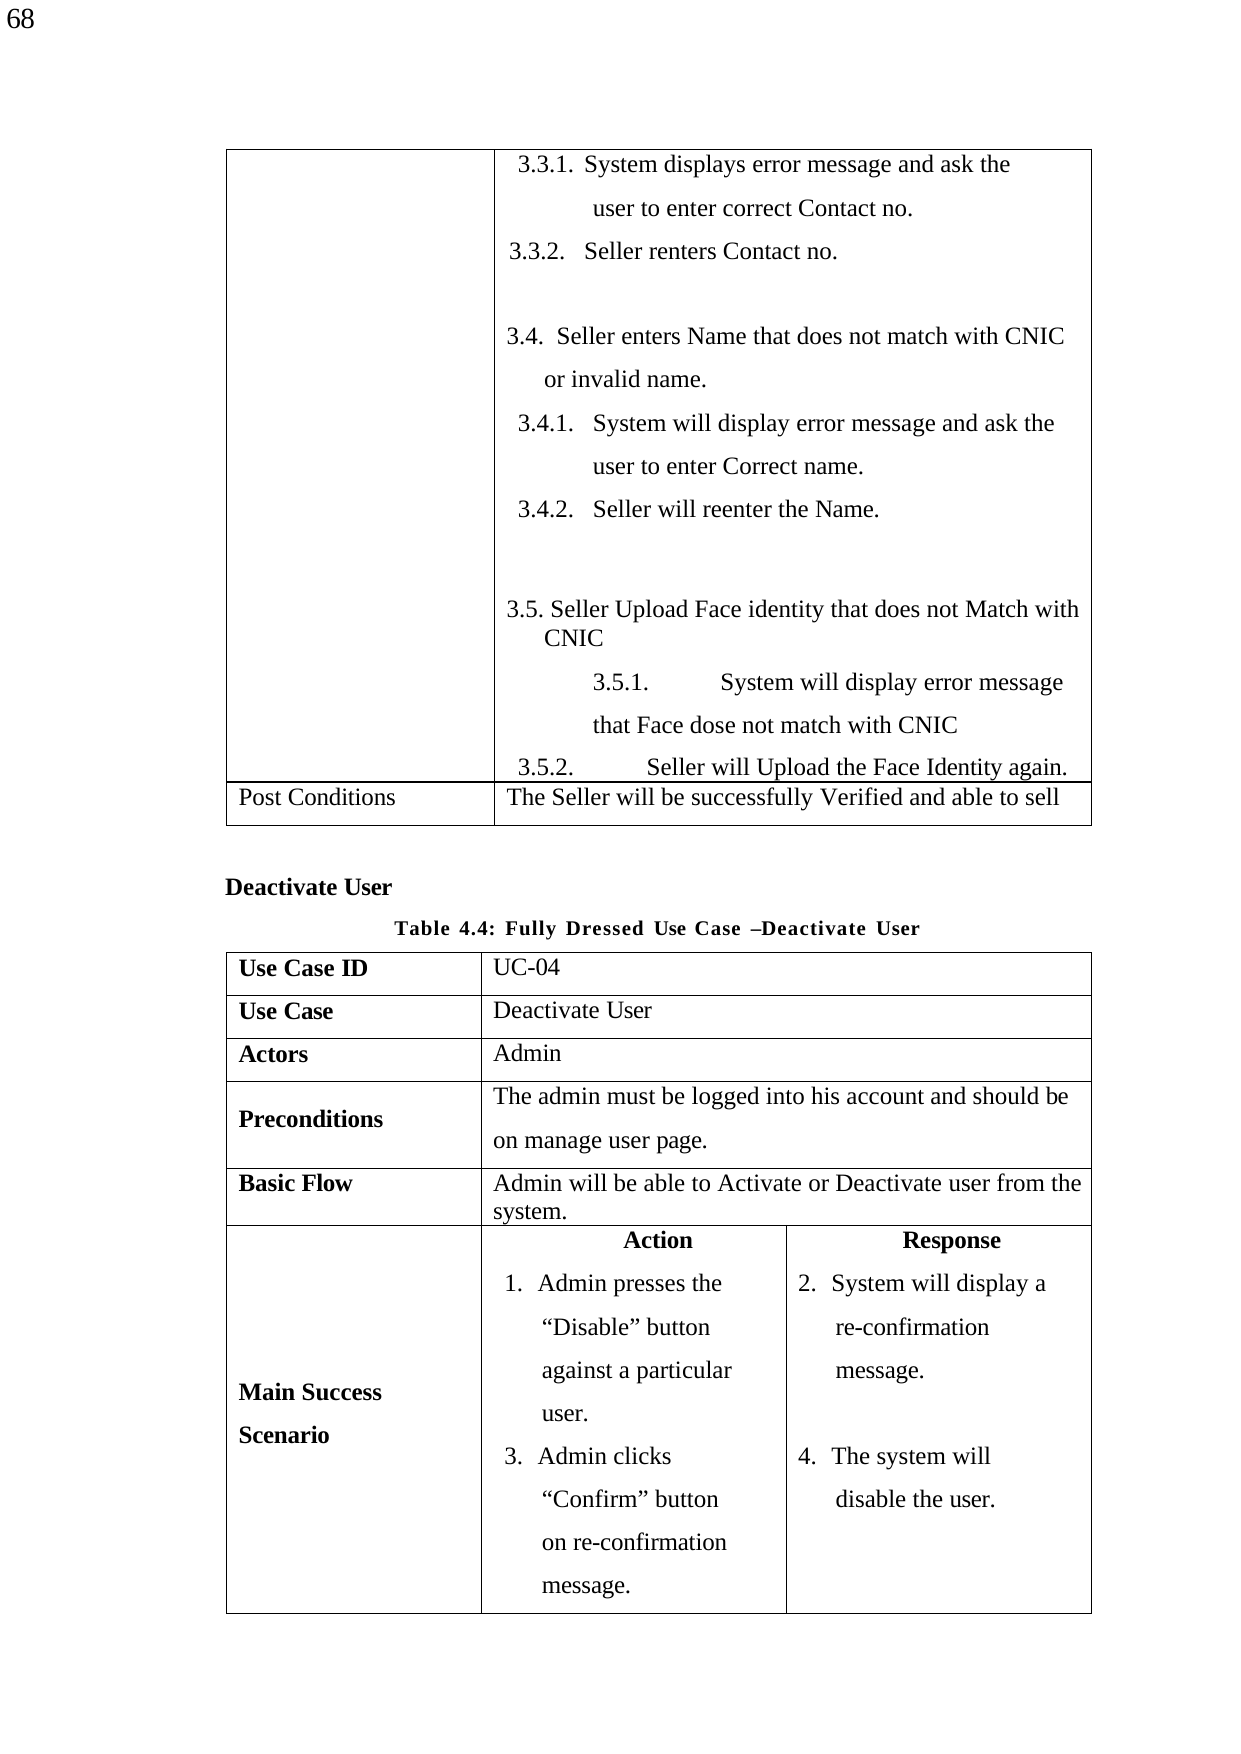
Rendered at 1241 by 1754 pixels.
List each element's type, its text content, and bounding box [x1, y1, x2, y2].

table_cell Response 2. System will display a re-confirmation message. 4. The system will disable the user. [787, 1226, 1091, 1613]
table_cell Admin will be able to Activate or Deactivate user from the system. [482, 1169, 1091, 1225]
table_cell Post Conditions [227, 783, 494, 824]
table_header System displays error message and ask the user to enter correct Contact no. Seller renters Contact no. Seller enters Name that does not match with CNIC or invalid name. System will display error message and ask the user to enter Correct name. Seller will reenter the Name. Seller Upload Face identity that does not Match with CNIC System will display error message that Face dose not match with CNIC Seller will Upload the Face Identity again. [495, 150, 1091, 781]
table_cell Actors [227, 1039, 481, 1081]
table_cell Deactivate User [482, 996, 1091, 1038]
table_cell Admin [482, 1039, 1091, 1081]
table_cell Action 1. Admin presses the “Disable” button against a particular user. 3. Admin clicks “Confirm” button on re-confirmation message. [482, 1226, 786, 1613]
table_cell Main Success Scenario [227, 1226, 481, 1613]
text Deactivate User [175, 872, 1111, 901]
table_cell Use Case [227, 996, 481, 1038]
table_header Use Case ID [227, 953, 481, 995]
table_header [227, 150, 494, 781]
table_cell Basic Flow [227, 1169, 481, 1225]
table_cell The admin must be logged into his account and should be on manage user page. [482, 1082, 1091, 1167]
table_header UC-04 [482, 953, 1091, 995]
table_cell The Seller will be successfully Verified and able to sell [495, 783, 1091, 824]
table_cell Preconditions [227, 1082, 481, 1167]
text Table 4.4: Fully Dressed Use Case –Deactivate User [203, 916, 1111, 940]
